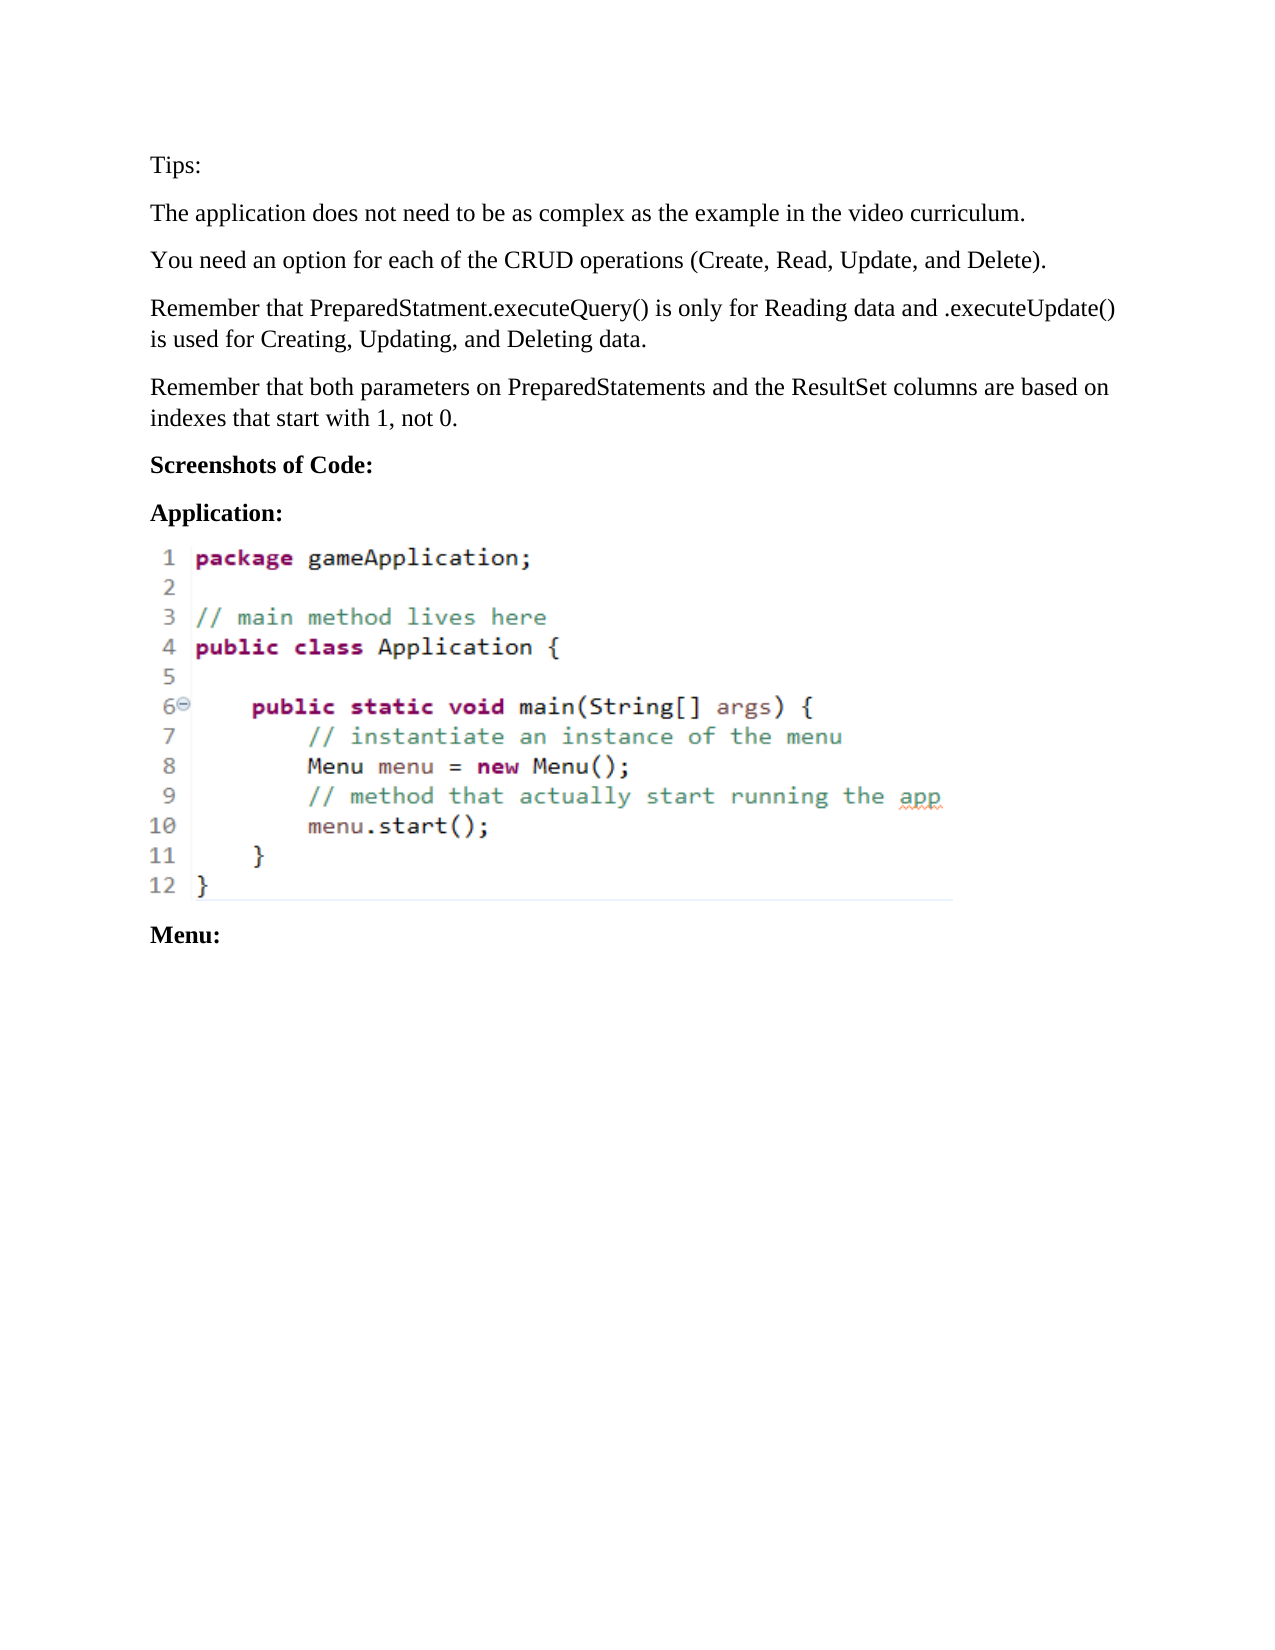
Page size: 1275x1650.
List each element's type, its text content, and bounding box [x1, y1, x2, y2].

text Application: [150, 498, 1125, 527]
text Menu: [150, 920, 1125, 948]
text Screenshots of Code: [150, 451, 1125, 479]
text The application does not need to be as complex as the example in the video curriculum. [150, 198, 1125, 226]
text You need an option for each of the CRUD operations (Create, Read, Update, and Delete). [150, 245, 1125, 274]
picture [150, 546, 954, 901]
text Remember that both parameters on PreparedStatements and the ResultSet columns are based on indexes that start with 1, not 0. [150, 372, 1125, 432]
text Remember that PreparedStatment.executeQuery() is only for Reading data and .executeUpdate() is used for Creating, Updating, and Deleting data. [150, 293, 1125, 353]
text Tips: [150, 150, 1125, 179]
